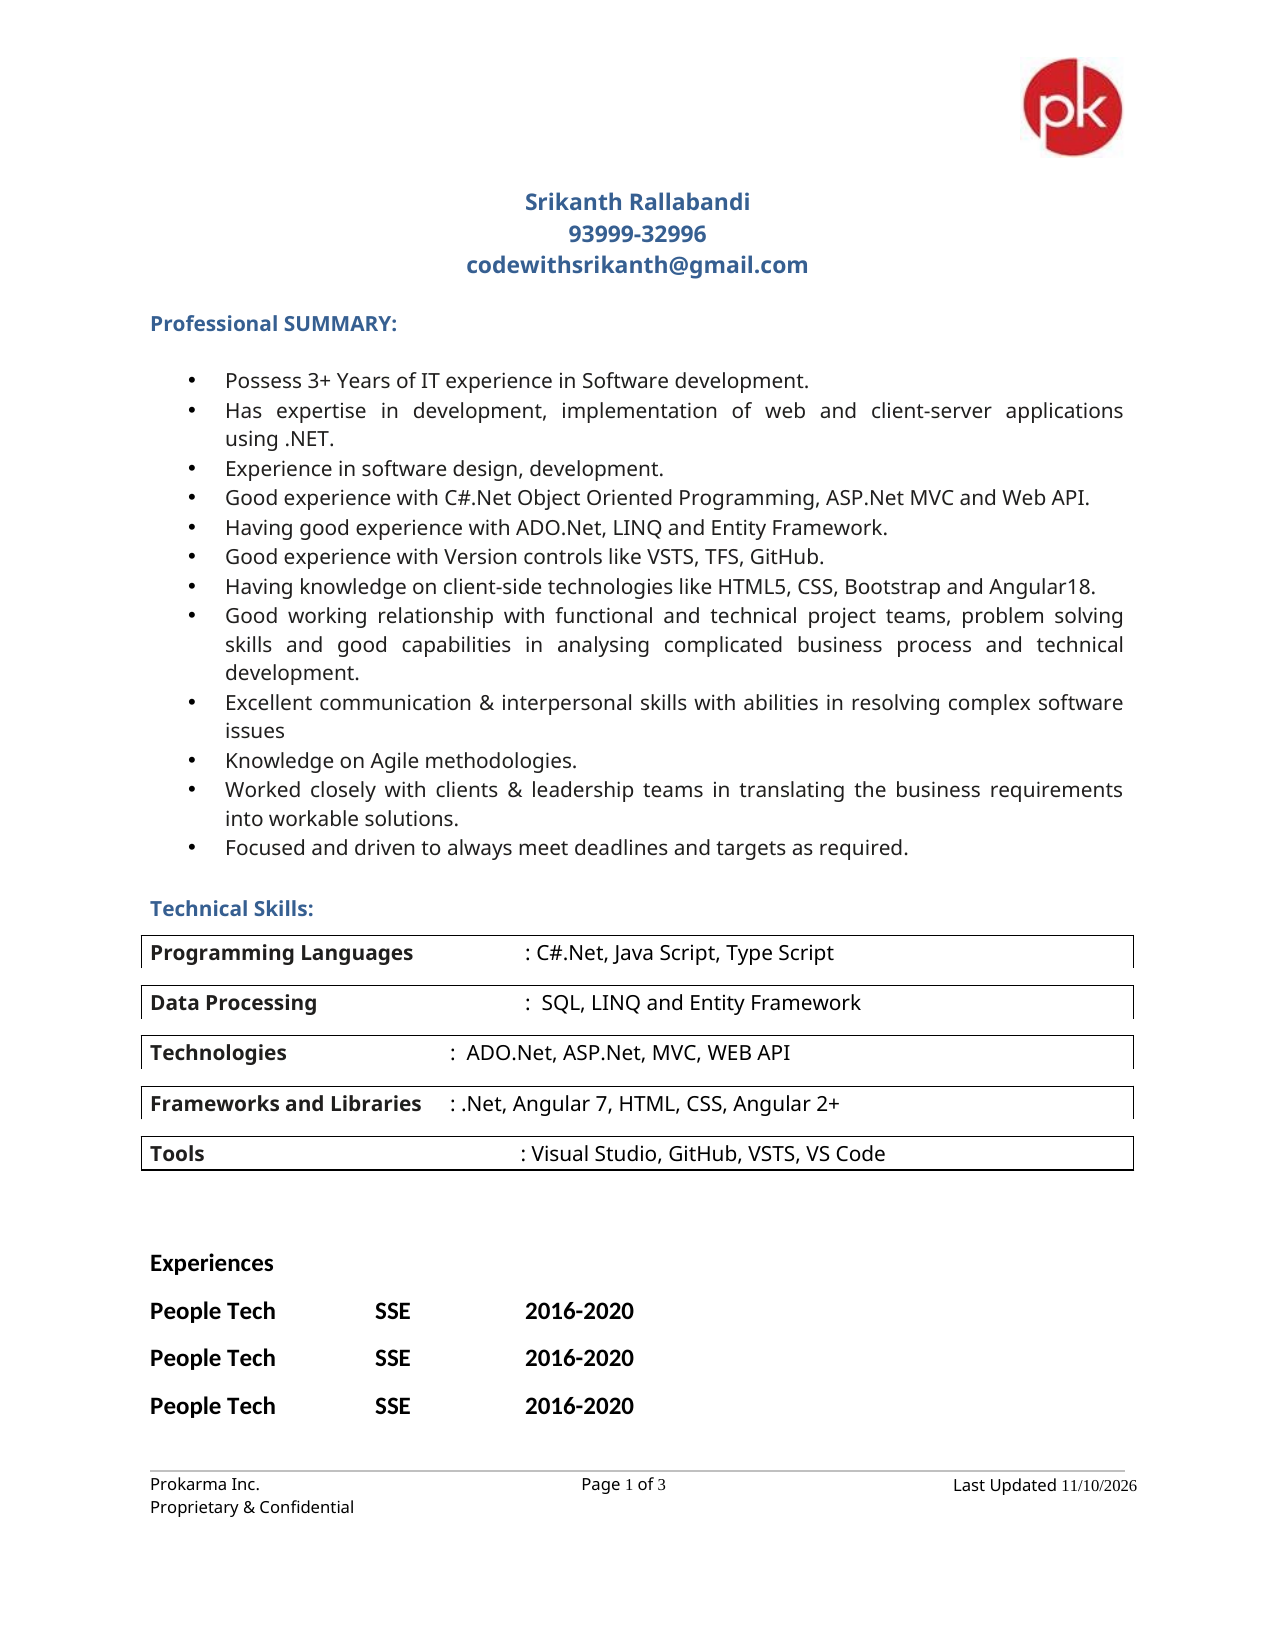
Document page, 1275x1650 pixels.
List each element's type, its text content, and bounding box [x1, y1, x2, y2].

list Excellent communication & interpersonal skills with abilities in resolving complex software issues [187, 687, 1125, 745]
list Experience in software design, development. [187, 453, 1125, 482]
list Worked closely with clients & leadership teams in translating the business requirements into workable solutions. [187, 774, 1125, 832]
text People Tech SSE 2016-2020 [150, 1295, 1125, 1326]
text Data Processing : SQL, LINQ and Entity Framework [142, 986, 1133, 1019]
text codewithsrikanth@gmail.com [150, 249, 1125, 280]
text Srikanth Rallabandi [150, 186, 1125, 217]
list Knowledge on Agile methodologies. [187, 745, 1125, 774]
text Tools : Visual Studio, GitHub, VSTS, VS Code [142, 1137, 1133, 1169]
text Technologies : ADO.Net, ASP.Net, MVC, WEB API [142, 1036, 1133, 1069]
text People Tech SSE 2016-2020 [150, 1390, 1125, 1421]
list Has expertise in development, implementation of web and client-server applications using .NET. [187, 395, 1125, 453]
text People Tech SSE 2016-2020 [150, 1342, 1125, 1373]
list Having good experience with ADO.Net, LINQ and Entity Framework. [187, 512, 1125, 541]
text Frameworks and Libraries : .Net, Angular 7, HTML, CSS, Angular 2+ [142, 1087, 1133, 1119]
text Experiences [150, 1247, 1125, 1278]
text 93999-32996 [150, 217, 1125, 249]
list Focused and driven to always meet deadlines and targets as required. [187, 832, 1125, 862]
text Programming Languages : C#.Net, Java Script, Type Script [142, 936, 1133, 968]
picture [1020, 57, 1125, 158]
list Good experience with C#.Net Object Oriented Programming, ASP.Net MVC and Web API. [187, 482, 1125, 512]
text Technical Skills: [150, 894, 1125, 922]
list Good experience with Version controls like VSTS, TFS, GitHub. [187, 541, 1125, 571]
list Good working relationship with functional and technical project teams, problem solving skills and good capabilities in analysing complicated business process and technical development. [187, 600, 1125, 687]
list Possess 3+ Years of IT experience in Software development. [187, 366, 1125, 395]
text Professional SUMMARY: [150, 309, 1125, 337]
list Having knowledge on client-side technologies like HTML5, CSS, Bootstrap and Angular18. [187, 571, 1125, 600]
